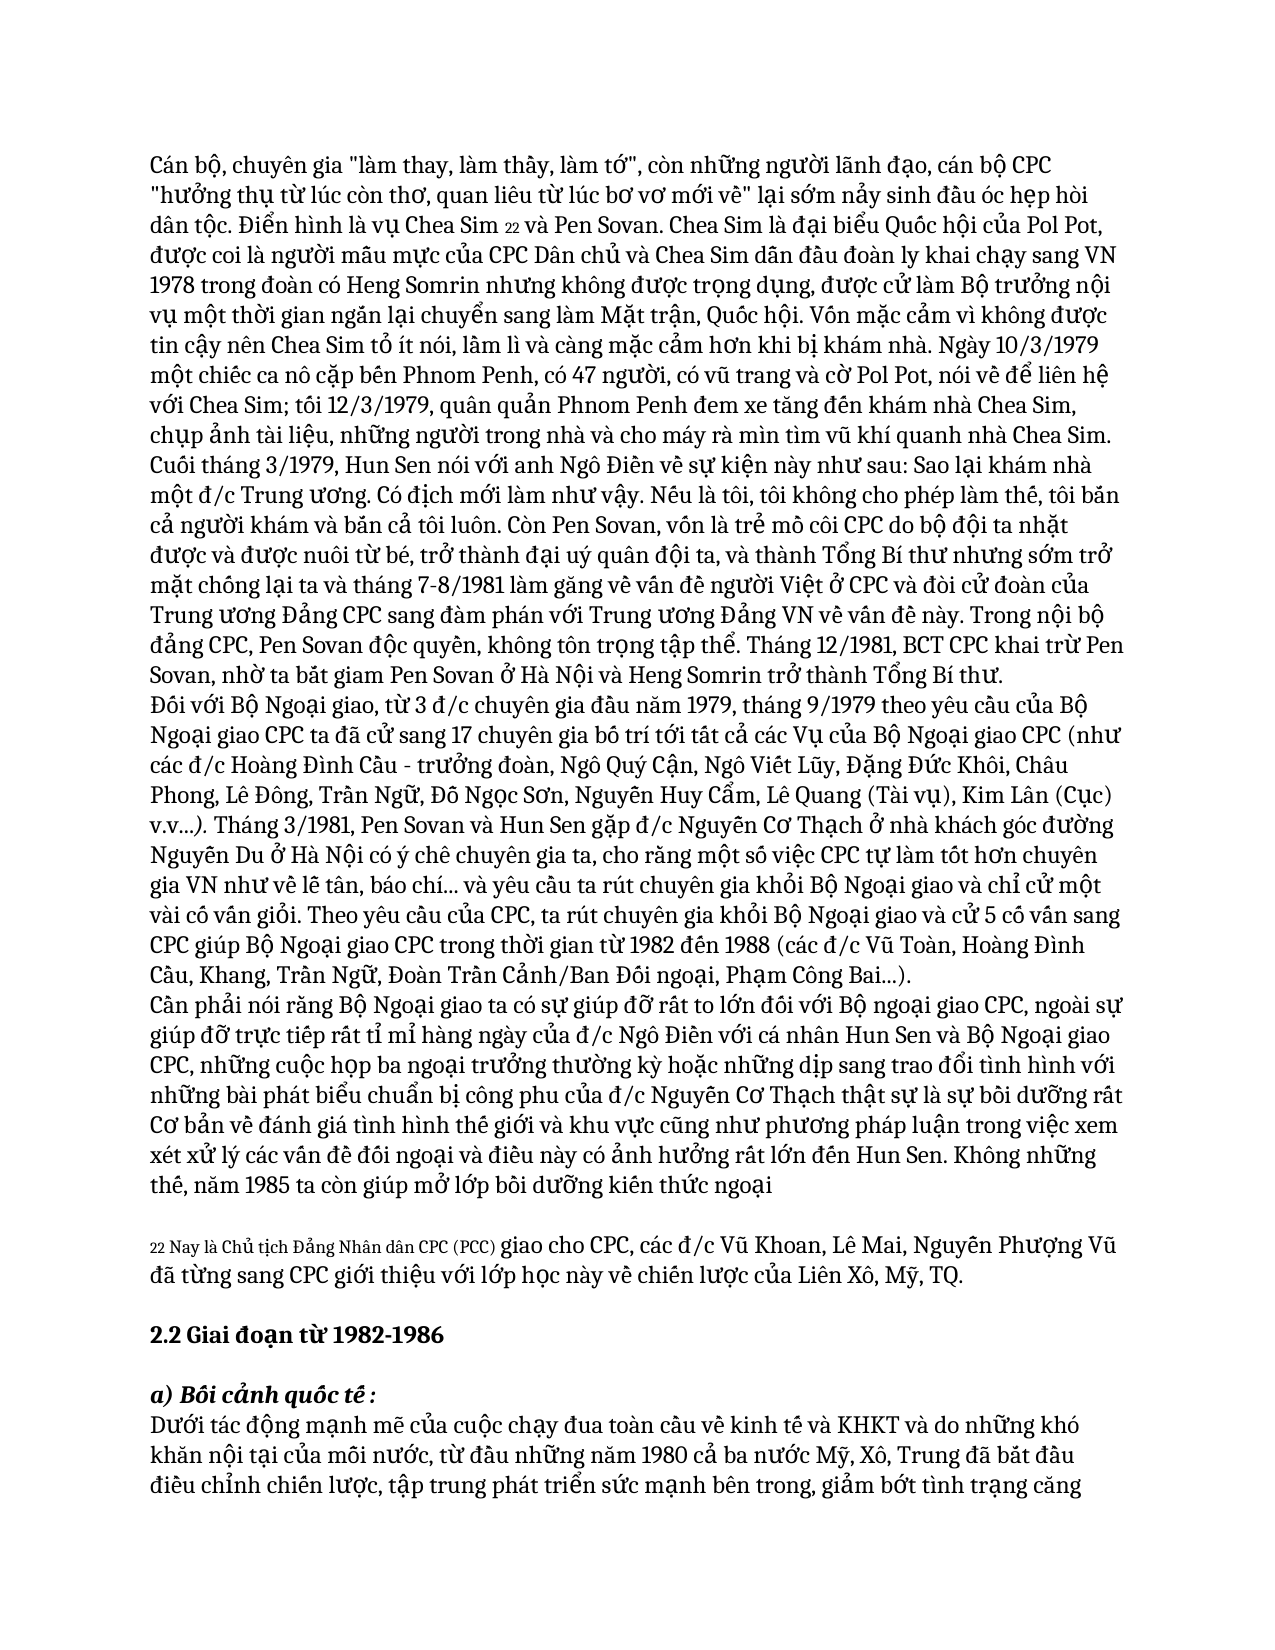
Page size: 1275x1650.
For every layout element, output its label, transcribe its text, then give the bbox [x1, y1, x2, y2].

text 2.2 Giai đoạn từ 1982-1986 [150, 1320, 1125, 1350]
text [150, 1410, 1125, 1500]
text a) Bối cảnh quốc tế : [150, 1380, 1125, 1410]
text Cần phải nói rằng Bộ Ngoại giao ta có sự giúp đỡ rất to lớn đối với Bộ ngoại giao CPC, ngoài sự giúp đỡ trực tiếp rất tỉ mỉ hàng ngày của đ/c Ngô Điền với cá nhân Hun Sen và Bộ Ngoại giao CPC, những cuộc họp ba ngoại trưởng thường kỳ hoặc những dịp sang trao đổi tình hình với những bài phát biểu chuẩn bị công phu của đ/c Nguyễn Cơ Thạch thật sự là sự bồi dưỡng rất Cơ bản về đánh giá tình hình thế giới và khu vực cũng như phương pháp luận trong việc xem xét xử lý các vấn đề đối ngoại và điều này có ảnh hưởng rất lớn đến Hun Sen. Không những thế, năm 1985 ta còn giúp mở lớp bồi dưỡng kiến thức ngoại [150, 990, 1125, 1200]
text Cán bộ, chuyên gia "làm thay, làm thầy, làm tớ", còn những người lãnh đạo, cán bộ CPC "hưởng thụ từ lúc còn thơ, quan liêu từ lúc bơ vơ mới về" lại sớm nảy sinh đầu óc hẹp hòi dân tộc. Điển hình là vụ Chea Sim 22 và Pen Sovan. Chea Sim là đại biểu Quốc hội của Pol Pot, được coi là người mẫu mực của CPC Dân chủ và Chea Sim dẫn đầu đoàn ly khai chạy sang VN 1978 trong đoàn có Heng Somrin nhưng không được trọng dụng, được cử làm Bộ trưởng nội vụ một thời gian ngắn lại chuyển sang làm Mặt trận, Quốc hội. Vốn mặc cảm vì không được tin cậy nên Chea Sim tỏ ít nói, lầm lì và càng mặc cảm hơn khi bị khám nhà. Ngày 10/3/1979 một chiếc ca nô cặp bến Phnom Penh, có 47 người, có vũ trang và cờ Pol Pot, nói về để liên hệ với Chea Sim; tối 12/3/1979, quân quản Phnom Penh đem xe tăng đến khám nhà Chea Sim, chụp ảnh tài liệu, những người trong nhà và cho máy rà mìn tìm vũ khí quanh nhà Chea Sim. Cuối tháng 3/1979, Hun Sen nói với anh Ngô Điền về sự kiện này như sau: Sao lại khám nhà một đ/c Trung ương. Có địch mới làm như vậy. Nếu là tôi, tôi không cho phép làm thế, tôi bắn cả người khám và bắn cả tôi luôn. Còn Pen Sovan, vốn là trẻ mồ côi CPC do bộ đội ta nhặt được và được nuôi từ bé, trở thành đại uý quân đội ta, và thành Tổng Bí thư nhưng sớm trở mặt chống lại ta và tháng 7-8/1981 làm găng về vấn đề người Việt ở CPC và đòi cử đoàn của Trung ương Đảng CPC sang đàm phán với Trung ương Đảng VN về vấn đề này. Trong nội bộ đảng CPC, Pen Sovan độc quyền, không tôn trọng tập thể. Tháng 12/1981, BCT CPC khai trừ Pen Sovan, nhờ ta bắt giam Pen Sovan ở Hà Nội và Heng Somrin trở thành Tổng Bí thư. [150, 150, 1125, 690]
text Đối với Bộ Ngoại giao, từ 3 đ/c chuyên gia đầu năm 1979, tháng 9/1979 theo yêu cầu của Bộ Ngoại giao CPC ta đã cử sang 17 chuyên gia bố trí tới tất cả các Vụ của Bộ Ngoại giao CPC (như các đ/c Hoàng Đình Cầu - trưởng đoàn, Ngô Quý Cận, Ngô Viết Lũy, Đặng Đức Khôi, Châu Phong, Lê Đông, Trần Ngữ, Đỗ Ngọc Sơn, Nguyễn Huy Cẩm, Lê Quang (Tài vụ), Kim Lân (Cục) v.v...). Tháng 3/1981, Pen Sovan và Hun Sen gặp đ/c Nguyễn Cơ Thạch ở nhà khách góc đường Nguyễn Du ở Hà Nội có ý chê chuyên gia ta, cho rằng một số việc CPC tự làm tốt hơn chuyên gia VN như về lễ tân, báo chí... và yêu cầu ta rút chuyên gia khỏi Bộ Ngoại giao và chỉ cử một vài cố vấn giỏi. Theo yêu cầu của CPC, ta rút chuyên gia khỏi Bộ Ngoại giao và cử 5 cố vấn sang CPC giúp Bộ Ngoại giao CPC trong thời gian từ 1982 đến 1988 (các đ/c Vũ Toàn, Hoàng Đình Cầu, Khang, Trần Ngữ, Đoàn Trần Cảnh/Ban Đối ngoại, Phạm Công Bai...). [150, 690, 1125, 990]
text 22 Nay là Chủ tịch Đảng Nhân dân CPC (PCC) giao cho CPC, các đ/c Vũ Khoan, Lê Mai, Nguyễn Phượng Vũ đã từng sang CPC giới thiệu với lớp học này về chiến lược của Liên Xô, Mỹ, TQ. [150, 1230, 1125, 1290]
